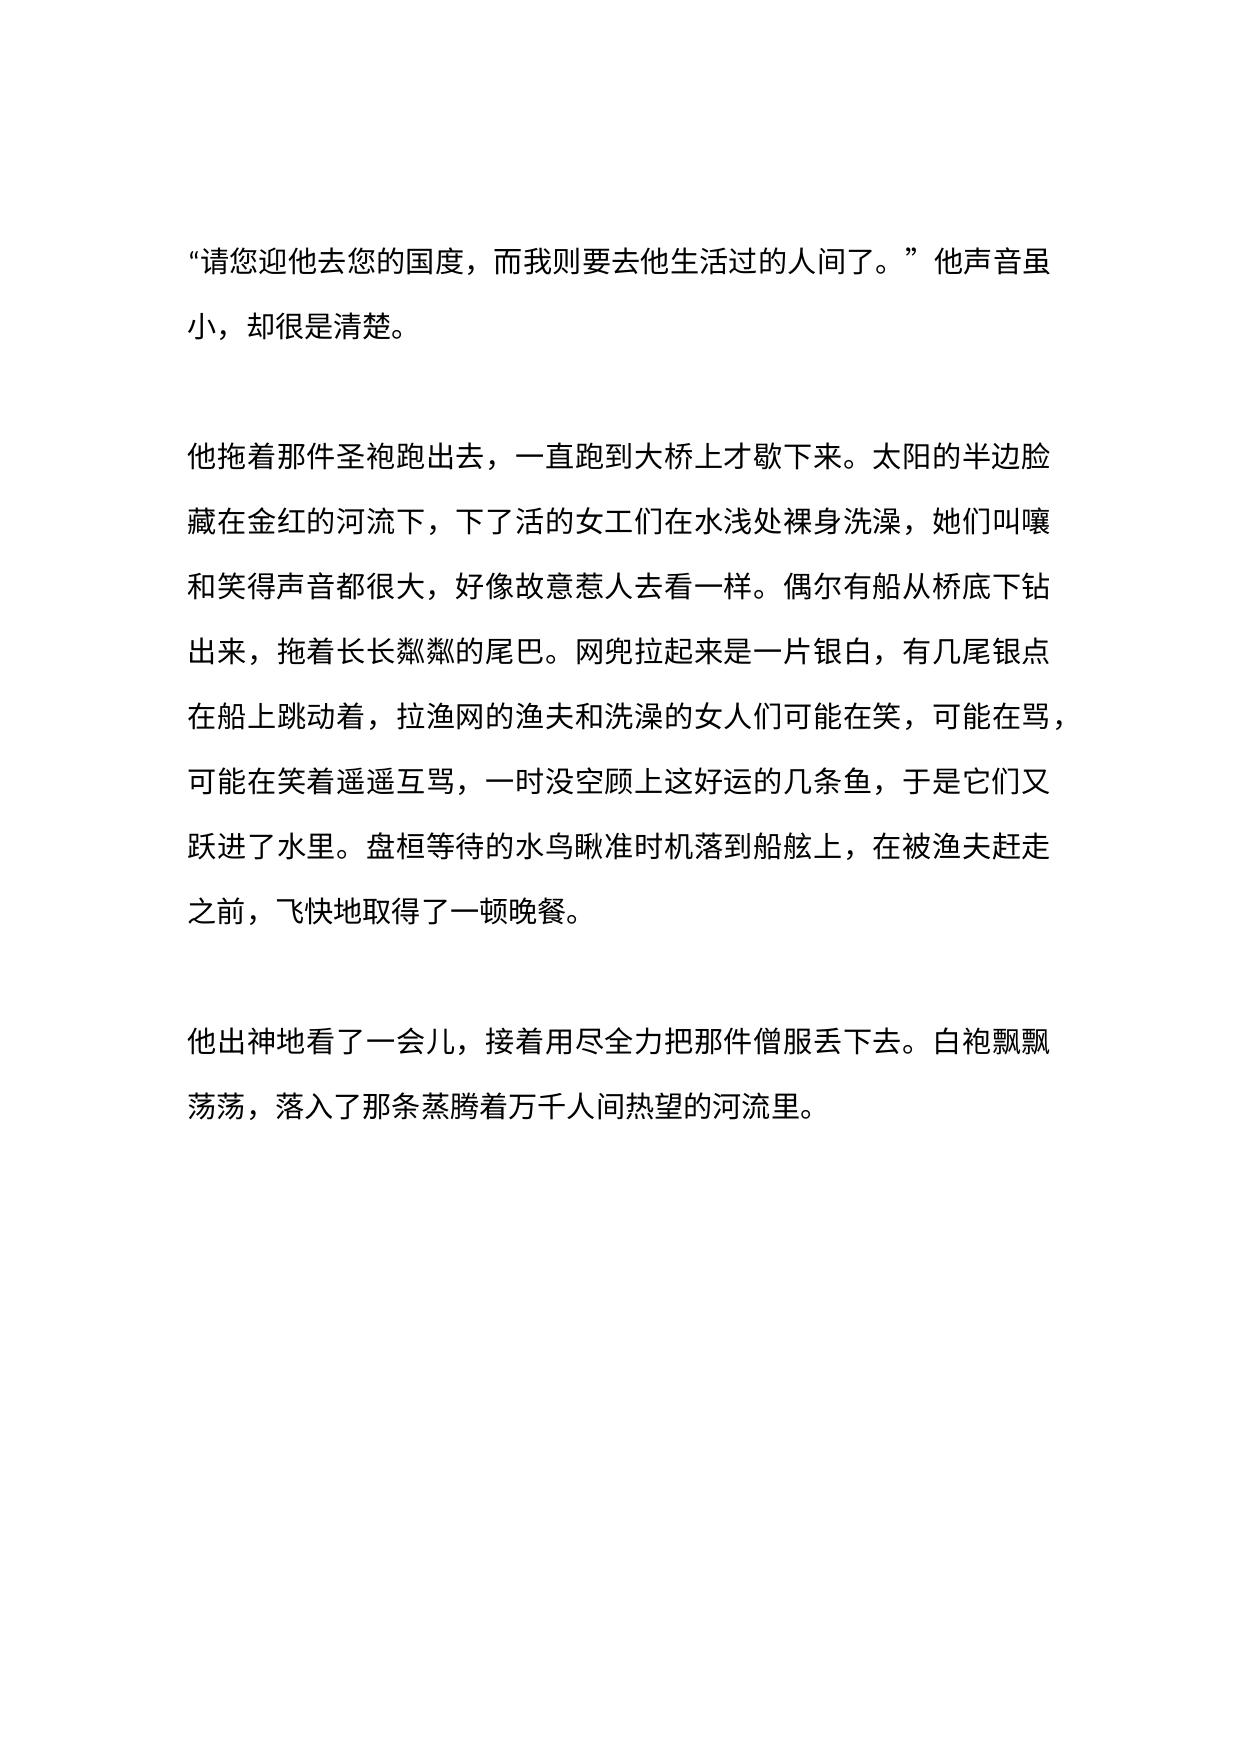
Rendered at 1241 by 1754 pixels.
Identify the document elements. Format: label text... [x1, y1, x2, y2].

text “请您迎他去您的国度，而我则要去他生活过的人间了。”他声音虽小，却很是清楚。 [187, 227, 1053, 357]
text 他拖着那件圣袍跑出去，一直跑到大桥上才歇下来。太阳的半边脸藏在金红的河流下，下了活的女工们在水浅处裸身洗澡，她们叫嚷和笑得声音都很大，好像故意惹人去看一样。偶尔有船从桥底下钻出来，拖着长长粼粼的尾巴。网兜拉起来是一片银白，有几尾银点在船上跳动着，拉渔网的渔夫和洗澡的女人们可能在笑，可能在骂，可能在笑着遥遥互骂，一时没空顾上这好运的几条鱼，于是它们又跃进了水里。盘桓等待的水鸟瞅准时机落到船舷上，在被渔夫赶走之前，飞快地取得了一顿晚餐。 [187, 422, 1053, 942]
text 他出神地看了一会儿，接着用尽全力把那件僧服丢下去。白袍飘飘荡荡，落入了那条蒸腾着万千人间热望的河流里。 [187, 1007, 1053, 1137]
